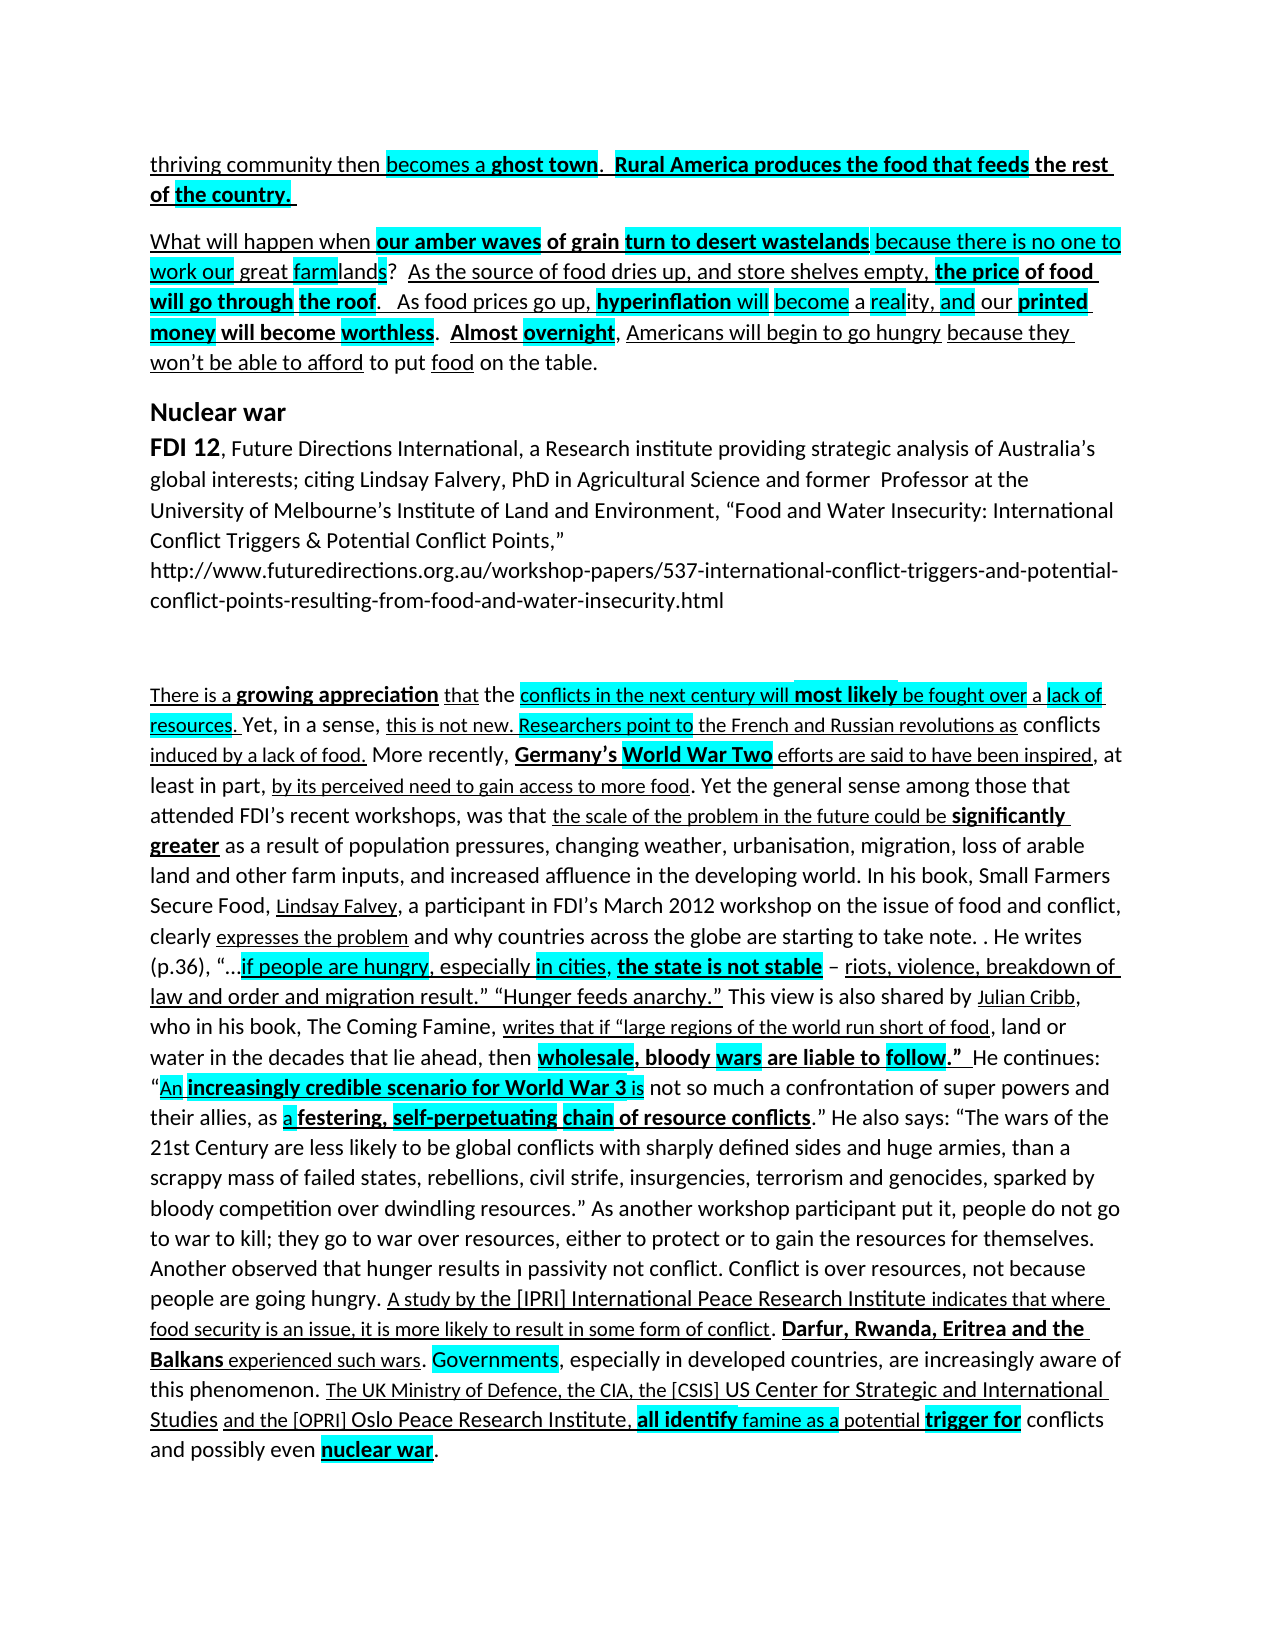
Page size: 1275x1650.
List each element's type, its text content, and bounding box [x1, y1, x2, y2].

text There is a growing appreciation that the conflicts in the next century will most likely be fought over a lack of resources. Yet, in a sense, this is not new. Researchers point to the French and Russian revolutions as conflicts induced by a lack of food. More recently, Germany’s World War Two efforts are said to have been inspired, at least in part, by its perceived need to gain access to more food. Yet the general sense among those that attended FDI’s recent workshops, was that the scale of the problem in the future could be significantly greater as a result of population pressures, changing weather, urbanisation, migration, loss of arable land and other farm inputs, and increased affluence in the developing world. In his book, Small Farmers Secure Food, Lindsay Falvey, a participant in FDI’s March 2012 workshop on the issue of food and conflict, clearly expresses the problem and why countries across the globe are starting to take note. . He writes (p.36), “…if people are hungry, especially in cities, the state is not stable – riots, violence, breakdown of law and order and migration result.” “Hunger feeds anarchy.” This view is also shared by Julian Cribb, who in his book, The Coming Famine, writes that if “large regions of the world run short of food, land or water in the decades that lie ahead, then wholesale, bloody wars are liable to follow.” He continues: “An increasingly credible scenario for World War 3 is not so much a confrontation of super powers and their allies, as a festering, self-perpetuating chain of resource conflicts.” He also says: “The wars of the 21st Century are less likely to be global conflicts with sharply defined sides and huge armies, than a scrappy mass of failed states, rebellions, civil strife, insurgencies, terrorism and genocides, sparked by bloody competition over dwindling resources.” As another workshop participant put it, people do not go to war to kill; they go to war over resources, either to protect or to gain the resources for themselves. Another observed that hunger results in passivity not conflict. Conflict is over resources, not because people are going hungry. A study by the [IPRI] International Peace Research Institute indicates that where food security is an issue, it is more likely to result in some form of conflict. Darfur, Rwanda, Eritrea and the Balkans experienced such wars. Governments, especially in developed countries, are increasingly aware of this phenomenon. The UK Ministry of Defence, the CIA, the [CSIS] US Center for Strategic and International Studies and the [OPRI] Oslo Peace Research Institute, all identify famine as a potential trigger for conflicts and possibly even nuclear war. [150, 680, 1125, 1463]
subtitle Nuclear war [150, 395, 1125, 428]
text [150, 150, 1125, 208]
text FDI 12, Future Directions International, a Research institute providing strategic analysis of Australia’s global interests; citing Lindsay Falvery, PhD in Agricultural Science and former Professor at the University of Melbourne’s Institute of Land and Environment, “Food and Water Insecurity: International Conflict Triggers & Potential Conflict Points,” http://www.futuredirections.org.au/workshop-papers/537-international-conflict-triggers-and-potential-conflict-points-resulting-from-food-and-water-insecurity.html [150, 430, 1125, 614]
text What will happen when our amber waves of grain turn to desert wastelands because there is no one to work our great farmlands? As the source of food dries up, and store shelves empty, the price of food will go through the roof. As food prices go up, hyperinflation will become a reality, and our printed money will become worthless. Almost overnight, Americans will begin to go hungry because they won’t be able to afford to put food on the table. [150, 227, 1125, 376]
